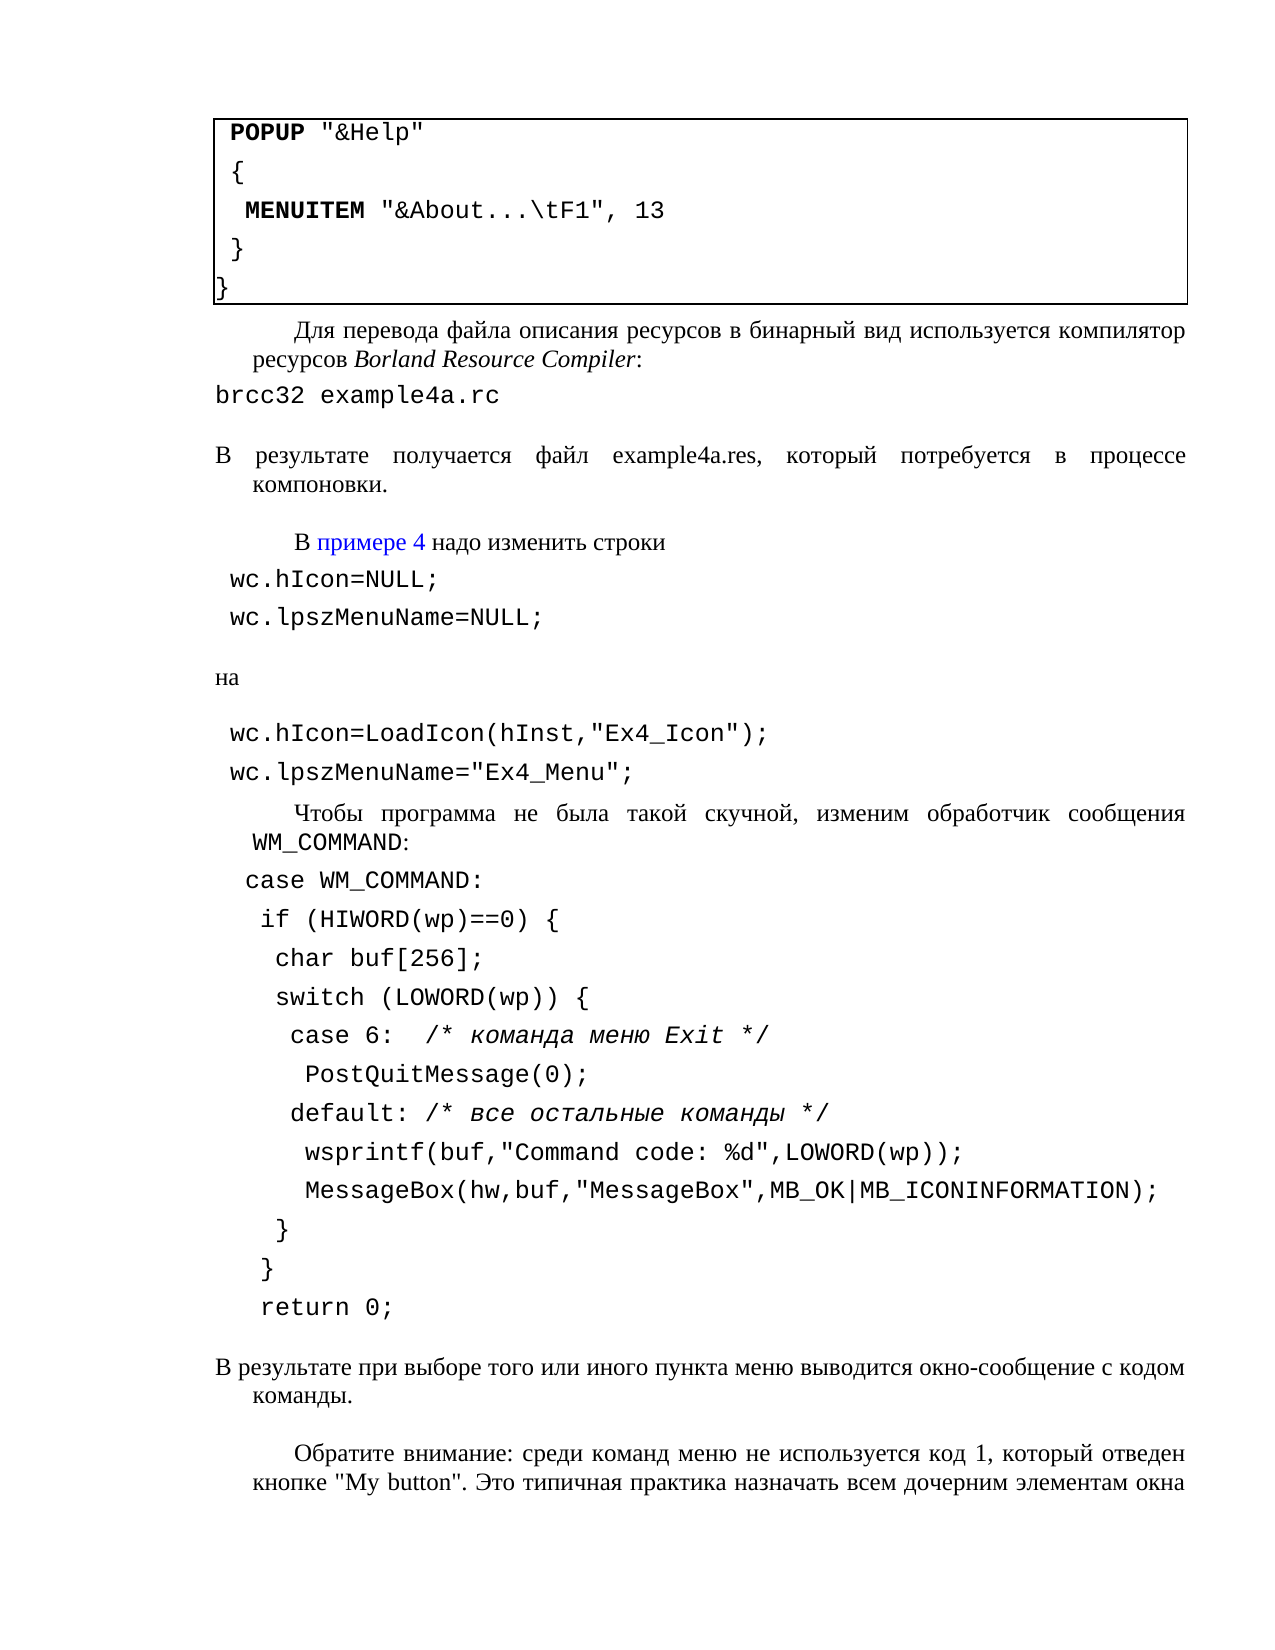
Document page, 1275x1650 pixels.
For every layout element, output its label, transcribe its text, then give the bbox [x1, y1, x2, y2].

text return 0; [215, 1294, 1186, 1322]
text } [215, 234, 1187, 264]
text char buf[256]; [215, 945, 1186, 974]
text } [215, 1255, 1186, 1284]
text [252, 1438, 1186, 1496]
text POPUP "&Help" [215, 120, 1187, 148]
text brcc32 example4a.rc [215, 383, 1186, 411]
text В примере 4 надо изменить строки [252, 527, 1186, 556]
text case WM_COMMAND: [215, 868, 1186, 896]
text PostQuitMessage(0); [215, 1062, 1186, 1090]
text case 6: /* команда меню Exit */ [215, 1023, 1186, 1051]
text MessageBox(hw,buf,"MessageBox",MB_OK|MB_ICONINFORMATION); [215, 1178, 1186, 1206]
text wc.lpszMenuName="Ex4_Menu"; [215, 759, 1186, 787]
text } [215, 1217, 1186, 1245]
text wsprintf(buf,"Command code: %d",LOWORD(wp)); [215, 1139, 1186, 1167]
text MENUITEM "&About...\tF1", 13 [215, 196, 1187, 226]
text на [215, 662, 1186, 691]
text Для перевода файла описания ресурсов в бинарный вид используется компилятор ресурсов Borland Resource Compiler: [252, 315, 1186, 372]
text В результате при выборе того или иного пункта меню выводится окно-сообщение с кодом команды. [215, 1352, 1186, 1409]
text Чтобы программа не была такой скучной, изменим обработчик сообщения WM_COMMAND: [252, 798, 1186, 857]
text wc.lpszMenuName=NULL; [215, 605, 1186, 633]
text switch (LOWORD(wp)) { [215, 984, 1186, 1012]
text { [215, 157, 1187, 187]
text } [215, 273, 1187, 303]
text default: /* все остальные команды */ [215, 1100, 1186, 1129]
text wc.hIcon=NULL; [215, 566, 1186, 594]
text wc.hIcon=LoadIcon(hInst,"Ex4_Icon"); [215, 720, 1186, 749]
text В результате получается файл example4a.res, который потребуется в процессе компоновки. [215, 440, 1186, 498]
text if (HIWORD(wp)==0) { [215, 907, 1186, 935]
